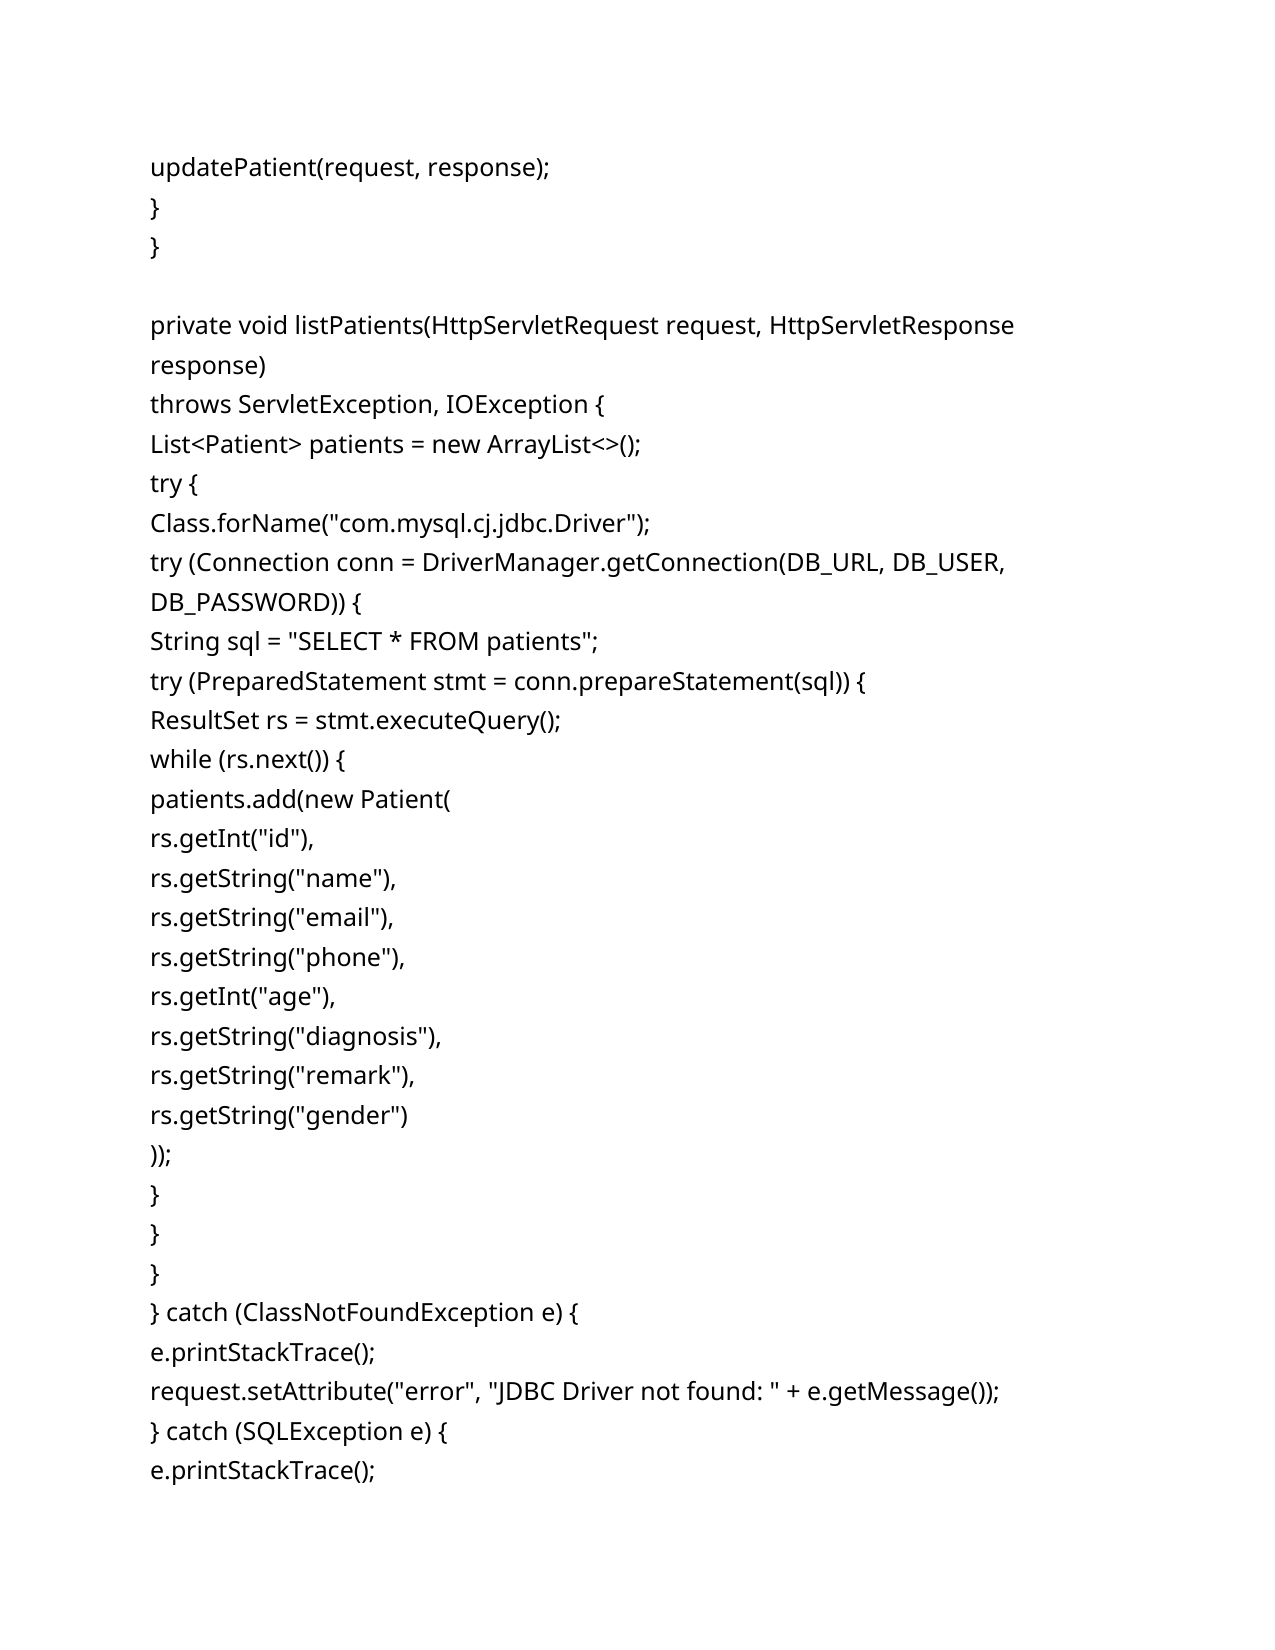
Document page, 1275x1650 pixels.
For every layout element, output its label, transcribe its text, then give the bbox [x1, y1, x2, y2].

text rs.getString("email"), [150, 900, 1125, 934]
text } [150, 229, 1125, 263]
text } [150, 1216, 1125, 1250]
text rs.getString("phone"), [150, 939, 1125, 974]
text try (Connection conn = DriverManager.getConnection(DB_URL, DB_USER, DB_PASSWORD)) { [150, 545, 1125, 618]
text try (PreparedStatement stmt = conn.prepareStatement(sql)) { [150, 663, 1125, 697]
text request.setAttribute("error", "JDBC Driver not found: " + e.getMessage()); [150, 1374, 1125, 1408]
text List<Patient> patients = new ArrayList<>(); [150, 426, 1125, 460]
text } catch (ClassNotFoundException e) { [150, 1295, 1125, 1329]
text rs.getString("remark"), [150, 1058, 1125, 1092]
text rs.getInt("id"), [150, 821, 1125, 855]
text } catch (SQLException e) { [150, 1413, 1125, 1447]
text } [150, 189, 1125, 223]
text rs.getString("gender") [150, 1097, 1125, 1132]
text updatePatient(request, response); [150, 150, 1125, 184]
text e.printStackTrace(); [150, 1453, 1125, 1487]
text rs.getString("diagnosis"), [150, 1018, 1125, 1053]
text throws ServletException, IOException { [150, 387, 1125, 421]
text while (rs.next()) { [150, 742, 1125, 776]
text patients.add(new Patient( [150, 782, 1125, 816]
text } [150, 1176, 1125, 1211]
text )); [150, 1137, 1125, 1171]
text } [150, 1255, 1125, 1289]
text String sql = "SELECT * FROM patients"; [150, 624, 1125, 658]
text private void listPatients(HttpServletRequest request, HttpServletResponse response) [150, 308, 1125, 381]
text rs.getInt("age"), [150, 979, 1125, 1013]
text rs.getString("name"), [150, 861, 1125, 895]
text try { [150, 466, 1125, 500]
text ResultSet rs = stmt.executeQuery(); [150, 703, 1125, 737]
text e.printStackTrace(); [150, 1334, 1125, 1368]
text Class.forName("com.mysql.cj.jdbc.Driver"); [150, 505, 1125, 539]
